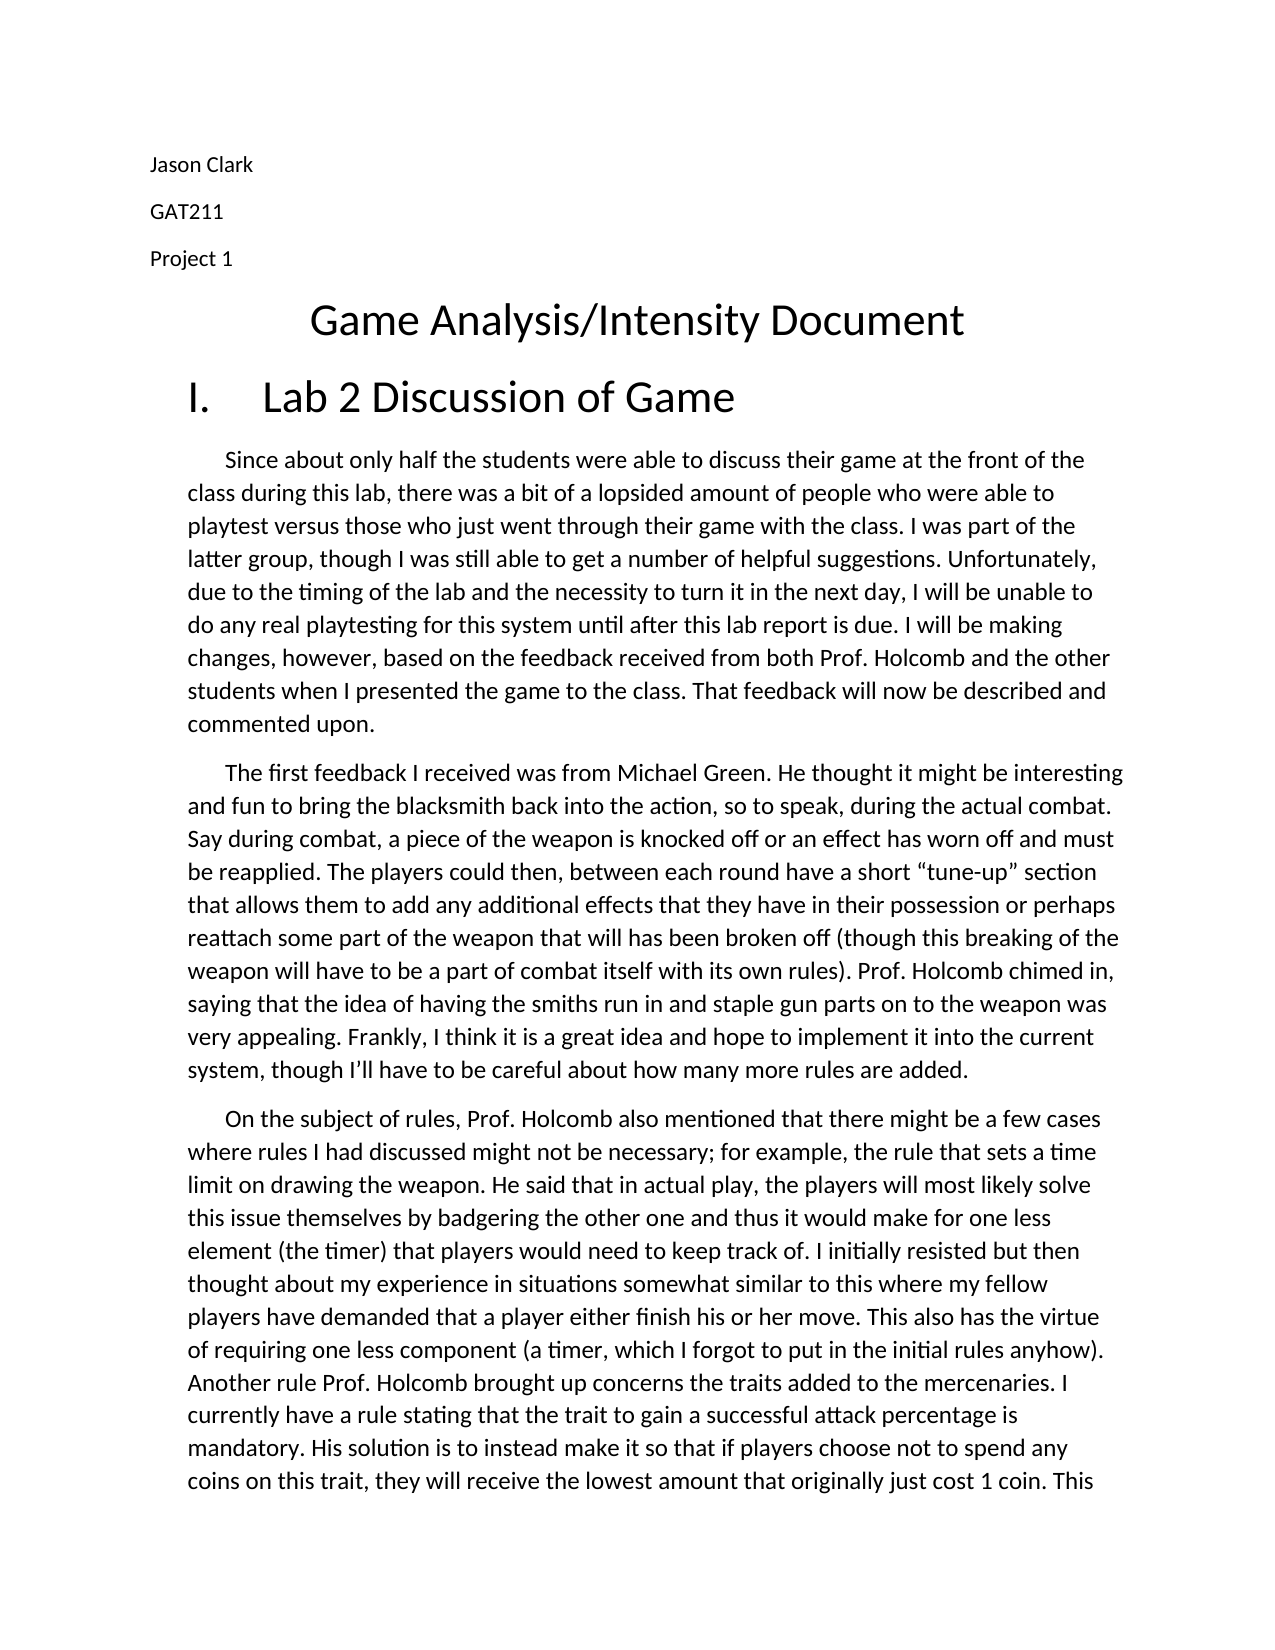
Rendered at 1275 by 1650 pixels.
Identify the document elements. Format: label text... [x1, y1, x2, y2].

text Jason Clark [150, 150, 1125, 178]
text The first feedback I received was from Michael Green. He thought it might be interesting and fun to bring the blacksmith back into the action, so to speak, during the actual combat. Say during combat, a piece of the weapon is knocked off or an effect has worn off and must be reapplied. The players could then, between each round have a short “tune-up” section that allows them to add any additional effects that they have in their possession or perhaps reattach some part of the weapon that will has been broken off (though this breaking of the weapon will have to be a part of combat itself with its own rules). Prof. Holcomb chimed in, saying that the idea of having the smiths run in and staple gun parts on to the weapon was very appealing. Frankly, I think it is a great idea and hope to implement it into the current system, though I’ll have to be careful about how many more rules are added. [187, 757, 1125, 1084]
text Game Analysis/Intensity Document [150, 291, 1125, 347]
text Since about only half the students were able to discuss their game at the front of the class during this lab, there was a bit of a lopsided amount of people who were able to playtest versus those who just went through their game with the class. I was part of the latter group, though I was still able to get a number of helpful suggestions. Unfortunately, due to the timing of the lab and the necessity to turn it in the next day, I will be unable to do any real playtesting for this system until after this lab report is due. I will be making changes, however, based on the feedback received from both Prof. Holcomb and the other students when I presented the game to the class. That feedback will now be described and commented upon. [187, 444, 1125, 738]
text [187, 1103, 1125, 1496]
text Project 1 [150, 244, 1125, 272]
text GAT211 [150, 197, 1125, 225]
list Lab 2 Discussion of Game [187, 368, 1125, 423]
